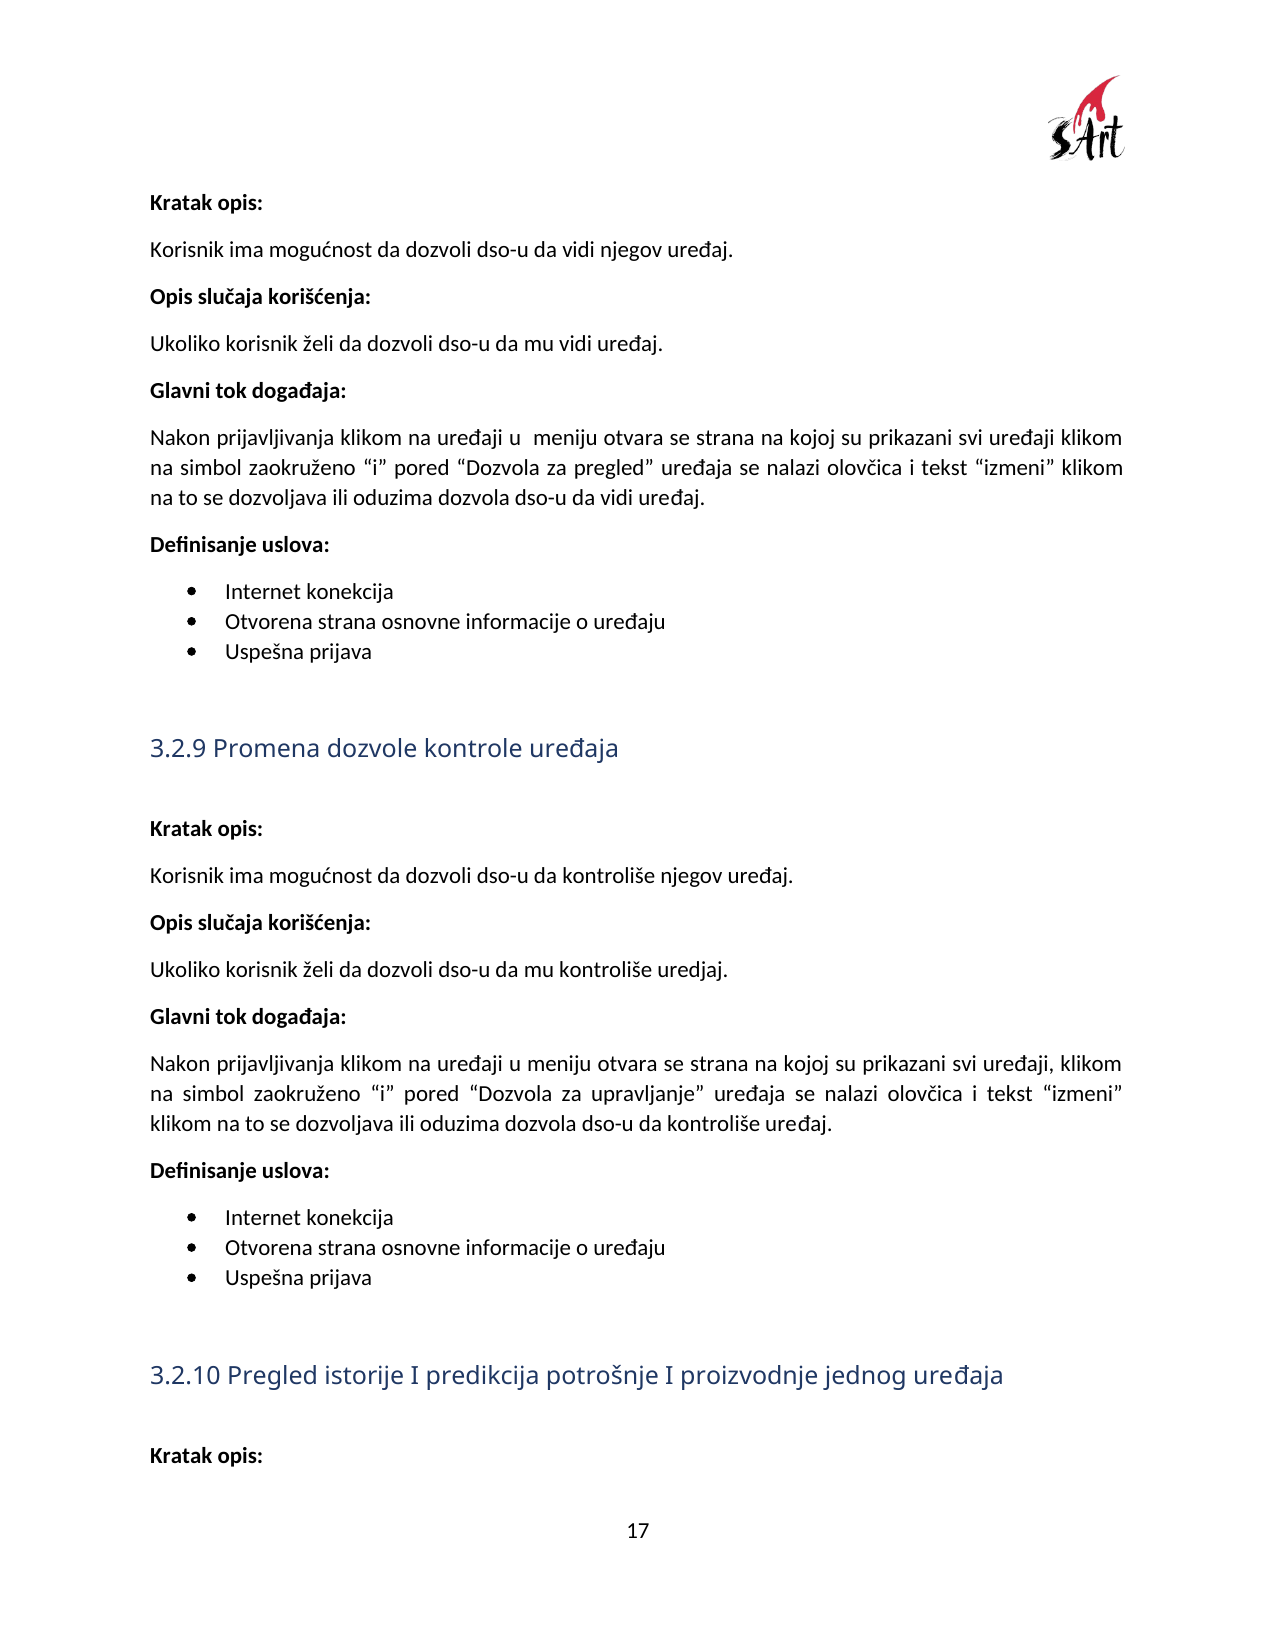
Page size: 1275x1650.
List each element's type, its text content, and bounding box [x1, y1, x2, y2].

list Uspešna prijava [187, 637, 1125, 665]
text Glavni tok događaja: [150, 376, 1125, 404]
list Otvorena strana osnovne informacije o uređaju [187, 607, 1125, 635]
text Kratak opis: [150, 814, 1125, 843]
text Opis slučaja korišćenja: [150, 282, 1125, 310]
text Ukoliko korisnik želi da dozvoli dso-u da mu kontroliše uredjaj. [150, 955, 1125, 983]
text Korisnik ima mogućnost da dozvoli dso-u da vidi njegov uređaj. [150, 235, 1125, 263]
list Internet konekcija [187, 1203, 1125, 1231]
text Definisanje uslova: [150, 530, 1125, 558]
text Definisanje uslova: [150, 1156, 1125, 1184]
text Korisnik ima mogućnost da dozvoli dso-u da kontroliše njegov uređaj. [150, 861, 1125, 889]
list Uspešna prijava [187, 1263, 1125, 1292]
text Nakon prijavljivanja klikom na uređaji u meniju otvara se strana na kojoj su prikazani svi uređaji klikom na simbol zaokruženo “i” pored “Dozvola za pregled” uređaja se nalazi olovčica i tekst “izmeni” klikom na to se dozvoljava ili oduzima dozvola dso-u da vidi uređaj. [150, 423, 1125, 511]
list Otvorena strana osnovne informacije o uređaju [187, 1233, 1125, 1261]
text Kratak opis: [150, 1441, 1125, 1469]
subtitle 3.2.10 Pregled istorije I predikcija potrošnje I proizvodnje jednog uređaja [150, 1357, 1125, 1391]
list Internet konekcija [187, 577, 1125, 605]
text Opis slučaja korišćenja: [150, 908, 1125, 936]
text Ukoliko korisnik želi da dozvoli dso-u da mu vidi uređaj. [150, 329, 1125, 357]
picture [1048, 75, 1125, 161]
text Nakon prijavljivanja klikom na uređaji u meniju otvara se strana na kojoj su prikazani svi uređaji, klikom na simbol zaokruženo “i” pored “Dozvola za upravljanje” uređaja se nalazi olovčica i tekst “izmeni” klikom na to se dozvoljava ili oduzima dozvola dso-u da kontroliše uređaj. [150, 1049, 1125, 1137]
subtitle 3.2.9 Promena dozvole kontrole uređaja [150, 731, 1125, 765]
text Glavni tok događaja: [150, 1002, 1125, 1030]
text Kratak opis: [150, 188, 1125, 216]
